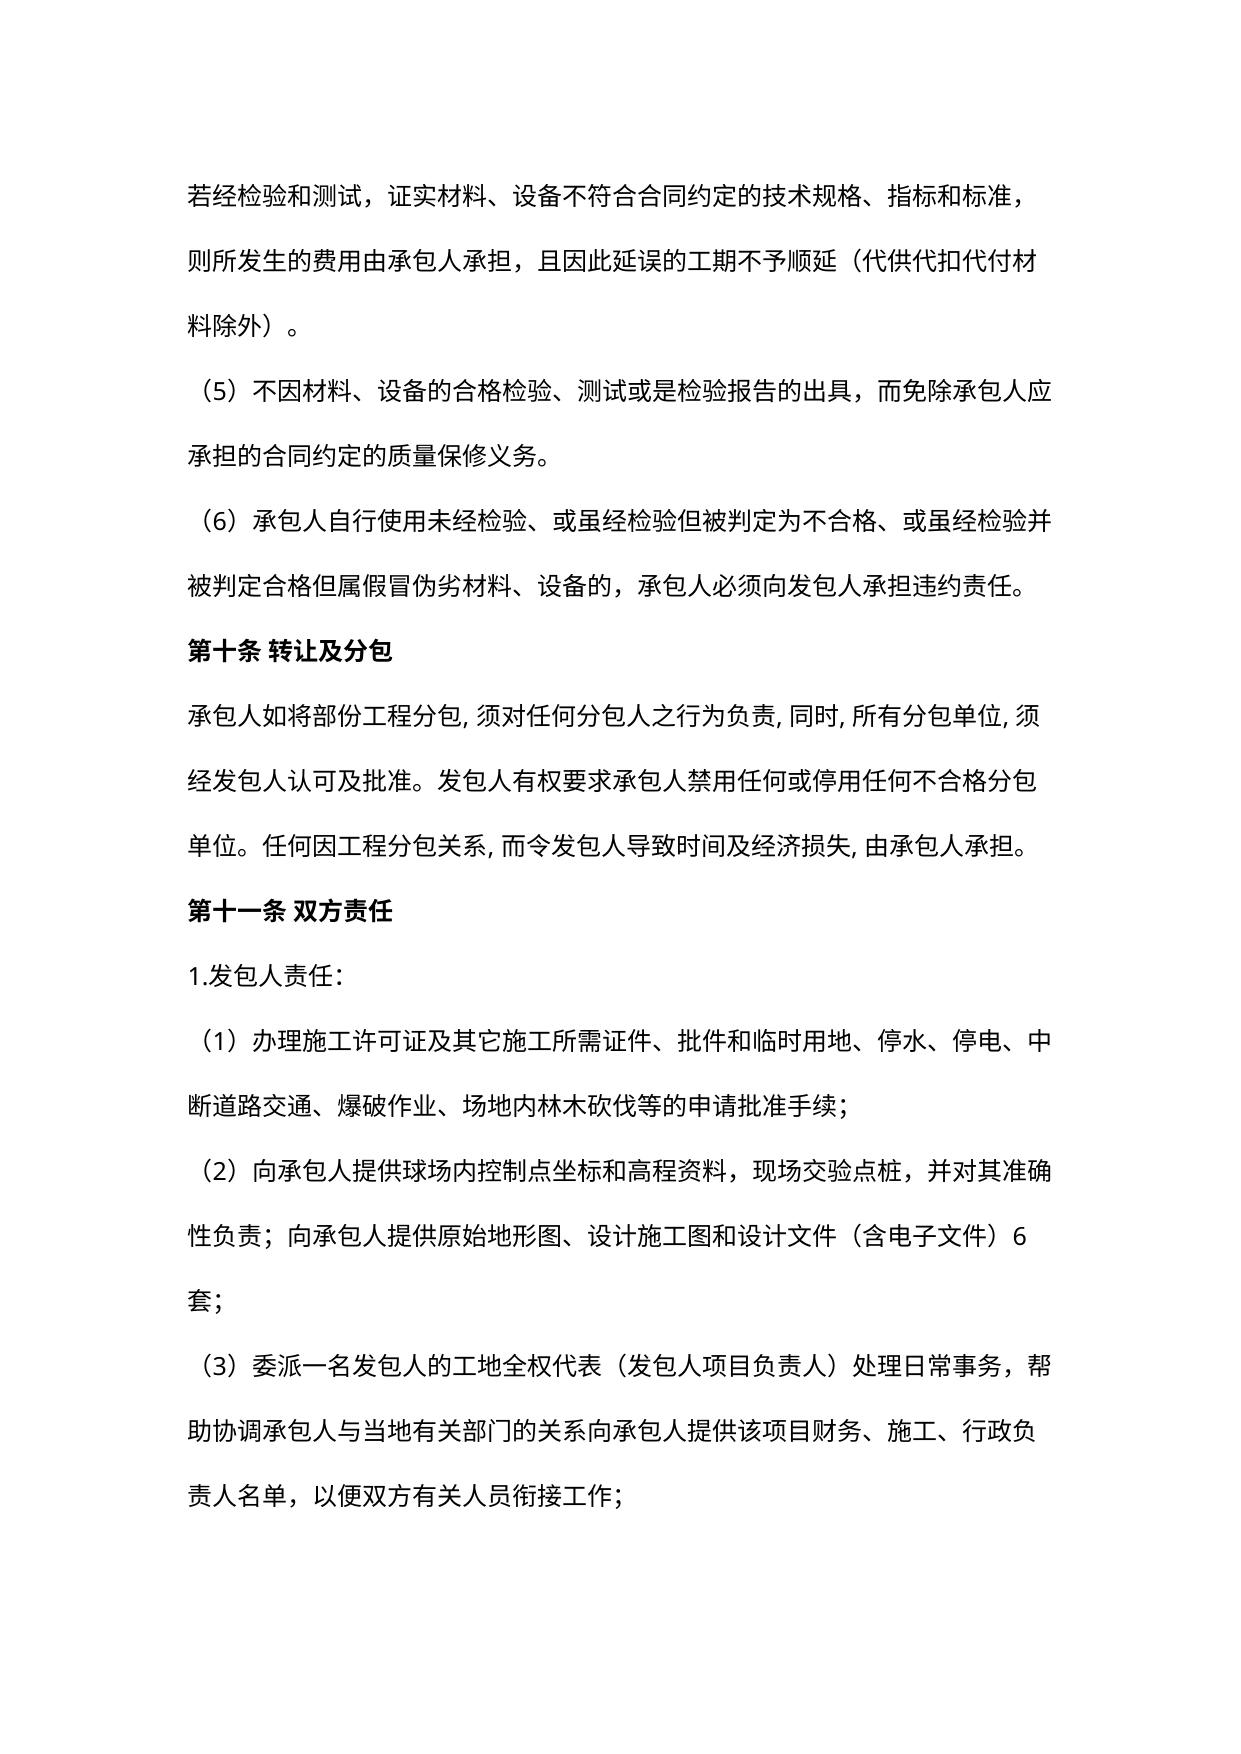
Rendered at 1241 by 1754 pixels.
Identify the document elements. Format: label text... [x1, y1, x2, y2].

text 1.发包人责任： [187, 942, 1053, 1007]
text （3）委派一名发包人的工地全权代表（发包人项目负责人）处理日常事务，帮助协调承包人与当地有关部门的关系向承包人提供该项目财务、施工、行政负责人名单，以便双方有关人员衔接工作； [187, 1332, 1053, 1527]
text （1）办理施工许可证及其它施工所需证件、批件和临时用地、停水、停电、中断道路交通、爆破作业、场地内林木砍伐等的申请批准手续； [187, 1007, 1053, 1137]
subtitle 第十一条 双方责任 [187, 877, 1053, 942]
text （2）向承包人提供球场内控制点坐标和高程资料，现场交验点桩，并对其准确性负责；向承包人提供原始地形图、设计施工图和设计文件（含电子文件）6套； [187, 1137, 1053, 1332]
text 承包人如将部份工程分包, 须对任何分包人之行为负责, 同时, 所有分包单位, 须经发包人认可及批准。发包人有权要求承包人禁用任何或停用任何不合格分包单位。任何因工程分包关系, 而令发包人导致时间及经济损失, 由承包人承担。 [187, 682, 1053, 877]
text （5）不因材料、设备的合格检验、测试或是检验报告的出具，而免除承包人应承担的合同约定的质量保修义务。 [187, 357, 1053, 487]
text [187, 162, 1053, 357]
subtitle 第十条 转让及分包 [187, 617, 1053, 682]
text （6）承包人自行使用未经检验、或虽经检验但被判定为不合格、或虽经检验并被判定合格但属假冒伪劣材料、设备的，承包人必须向发包人承担违约责任。 [187, 487, 1053, 617]
